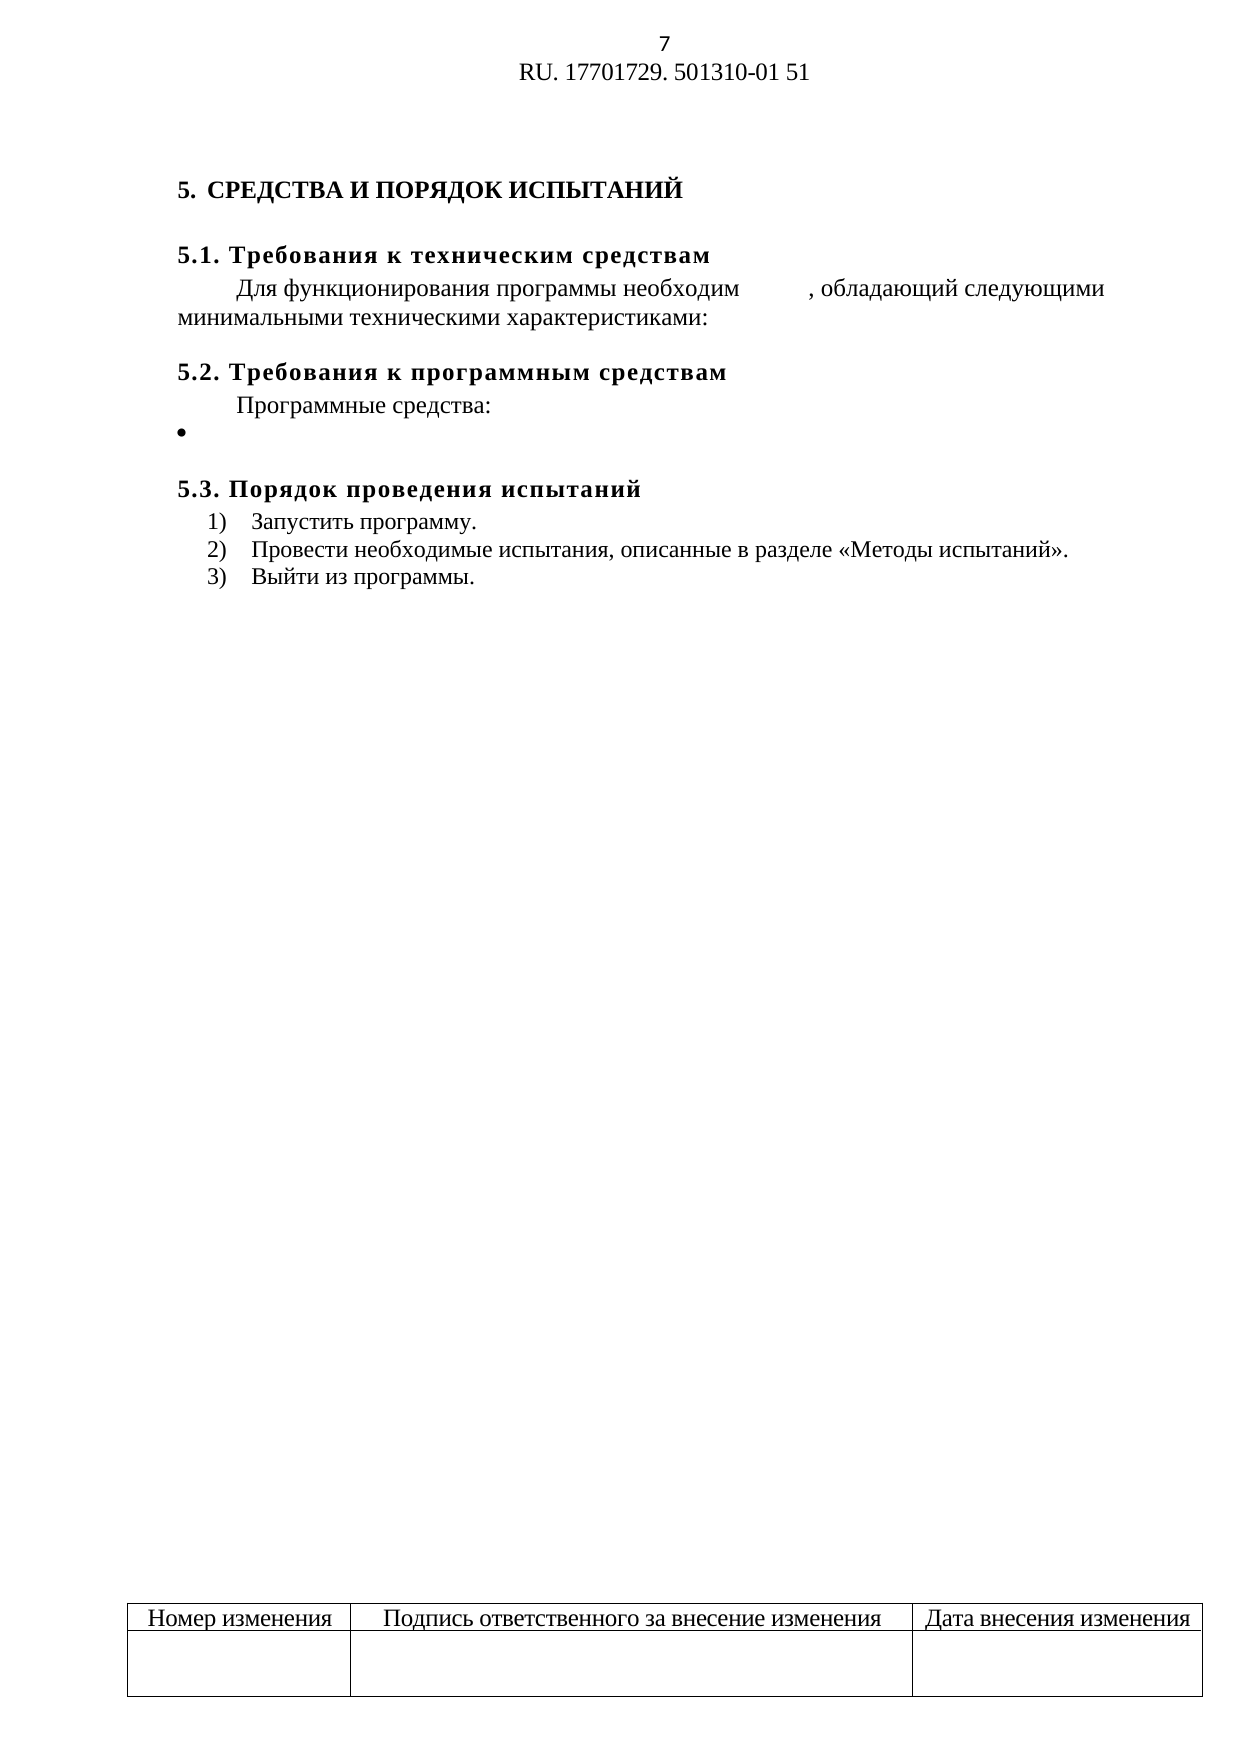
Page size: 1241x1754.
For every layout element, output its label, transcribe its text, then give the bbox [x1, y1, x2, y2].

list Запустить программу. [207, 507, 1152, 534]
subtitle 5.1. Требования к техническим средствам [177, 240, 1152, 269]
text Для функционирования программы необходим , обладающий следующими минимальными техническими характеристиками: [177, 273, 1152, 331]
list Выйти из программы. [207, 562, 1152, 590]
list Провести необходимые испытания, описанные в разделе «Методы испытаний». [207, 534, 1152, 562]
text Программные средства: [236, 390, 1152, 419]
subtitle 5.2. Требования к программным средствам [177, 357, 1152, 386]
subtitle 5.3. Порядок проведения испытаний [177, 474, 1152, 503]
subtitle СРЕДСТВА И ПОРЯДОК ИСПЫТАНИЙ [177, 175, 1152, 204]
